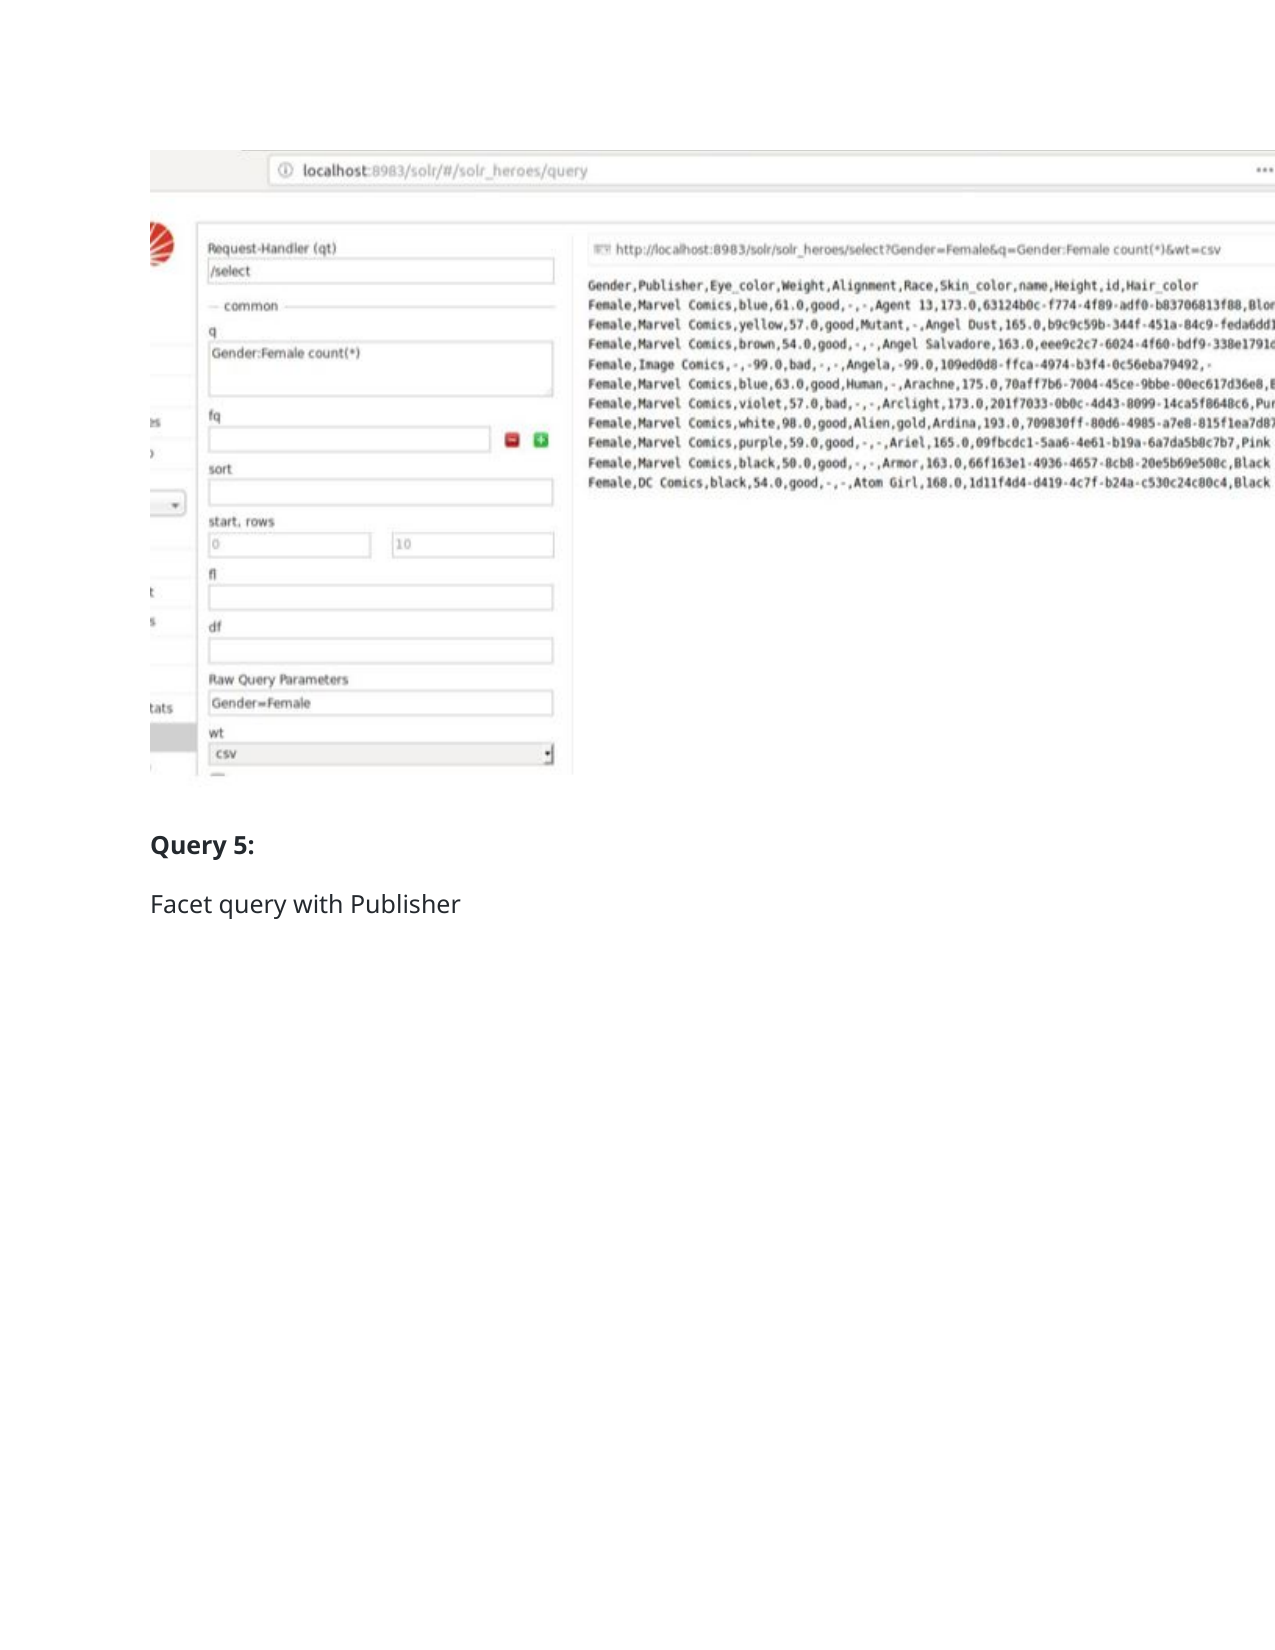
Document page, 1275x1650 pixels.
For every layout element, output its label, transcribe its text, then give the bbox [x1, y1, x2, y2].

text Facet query with Publisher [150, 887, 1125, 921]
picture [150, 150, 1275, 803]
text Query 5: [150, 828, 1125, 862]
